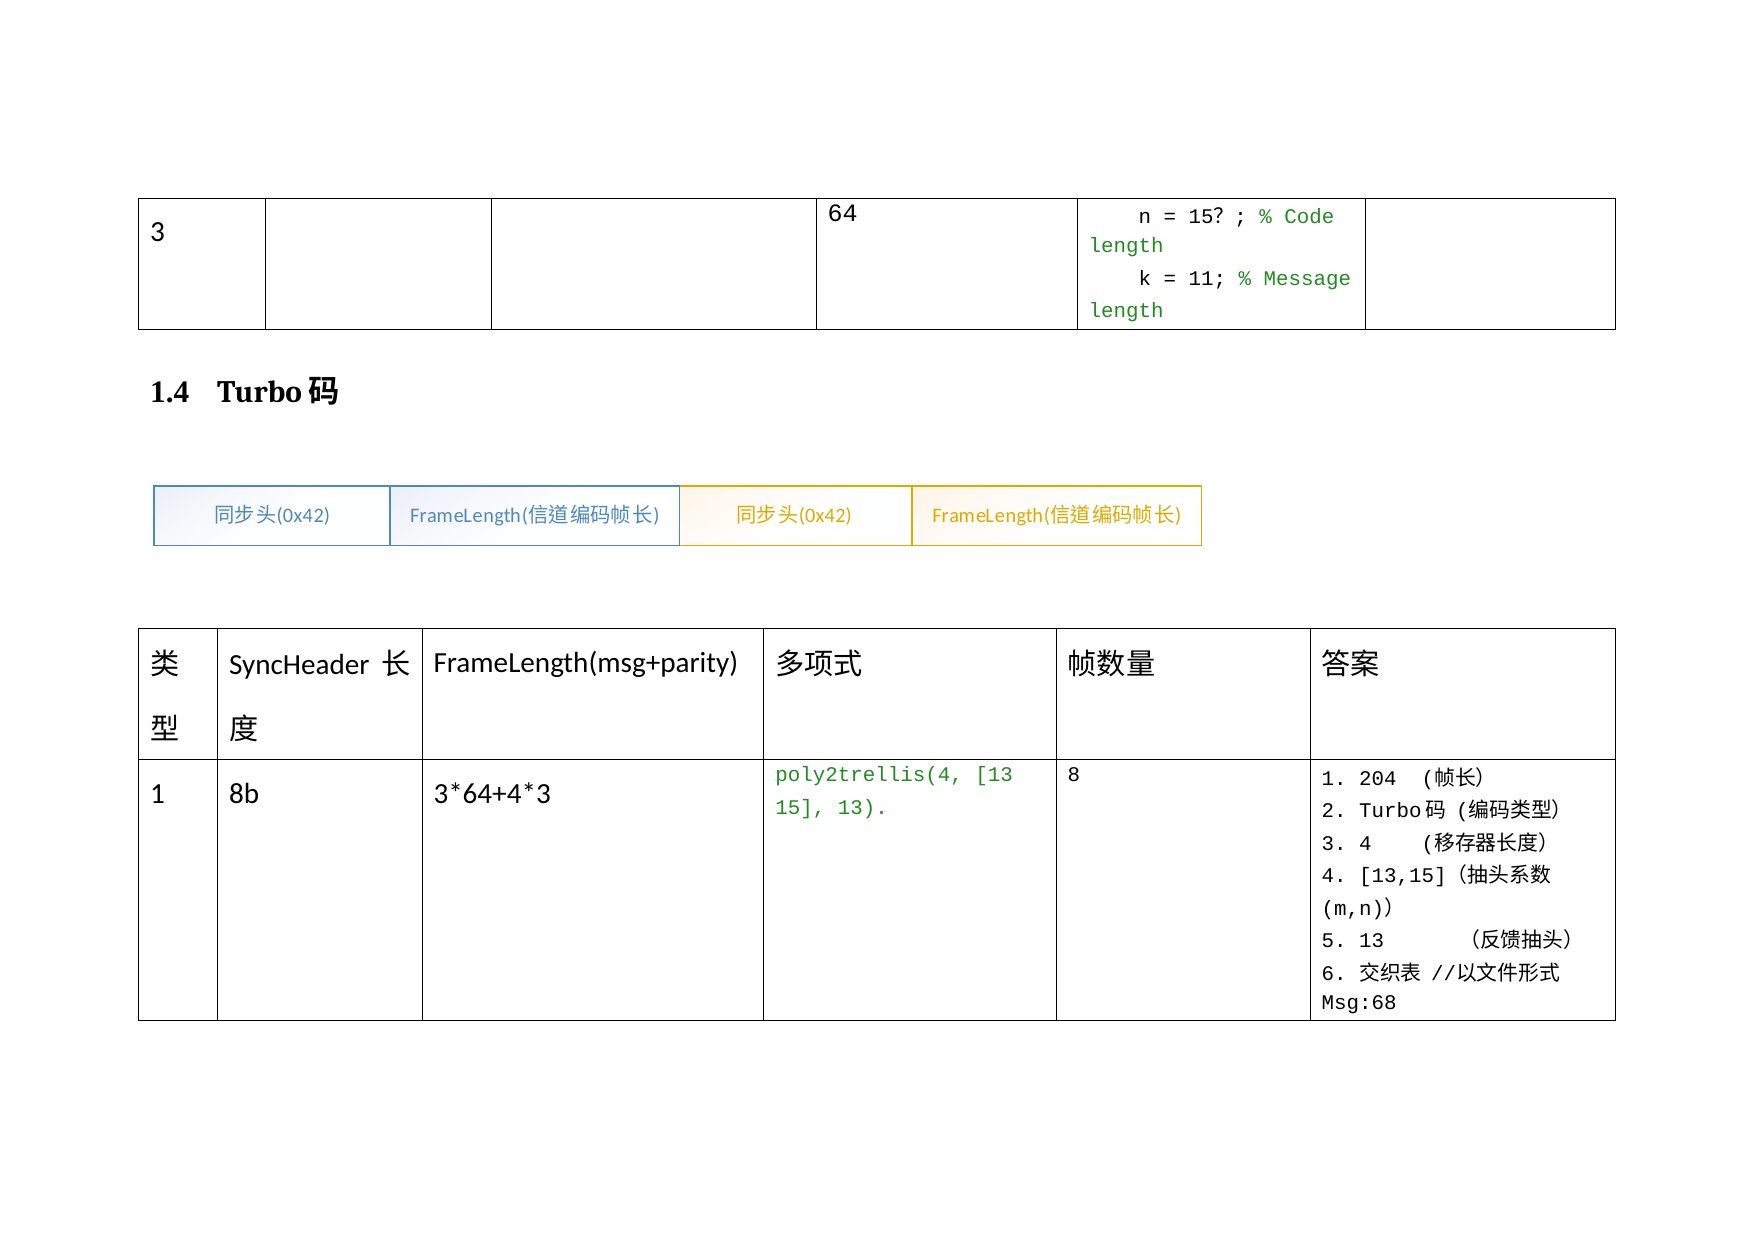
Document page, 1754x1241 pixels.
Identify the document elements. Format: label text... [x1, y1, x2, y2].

table_cell 8b [218, 760, 422, 1020]
table_cell 3 [139, 199, 265, 329]
table_header SyncHeader长度 [218, 629, 422, 759]
table_cell [266, 199, 491, 329]
subtitle Turbo码 [150, 357, 1604, 422]
table_cell [492, 199, 816, 329]
table_cell 8 [1057, 760, 1310, 1020]
table_cell n = 15？; % Code length k = 11; % Message length [1078, 199, 1365, 329]
table_header 答案 [1311, 629, 1615, 759]
table_cell 1 [139, 760, 217, 1020]
table_cell poly2trellis(4, [13 15], 13). [764, 760, 1056, 1020]
table_cell 3*64+4*3 [423, 760, 763, 1020]
table_header 帧数量 [1057, 629, 1310, 759]
table_cell 64 [817, 199, 1077, 329]
table_header 多项式 [764, 629, 1056, 759]
table_header FrameLength(msg+parity) [423, 629, 763, 759]
table_cell [1366, 199, 1615, 329]
table_cell 204 (帧长） Turbo码 (编码类型） 4 (移存器长度） [13,15]（抽头系数(m,n)） 13 （反馈抽头） 交织表 //以文件形式 Msg:68 [1311, 760, 1615, 1020]
table_header 类型 [139, 629, 217, 759]
